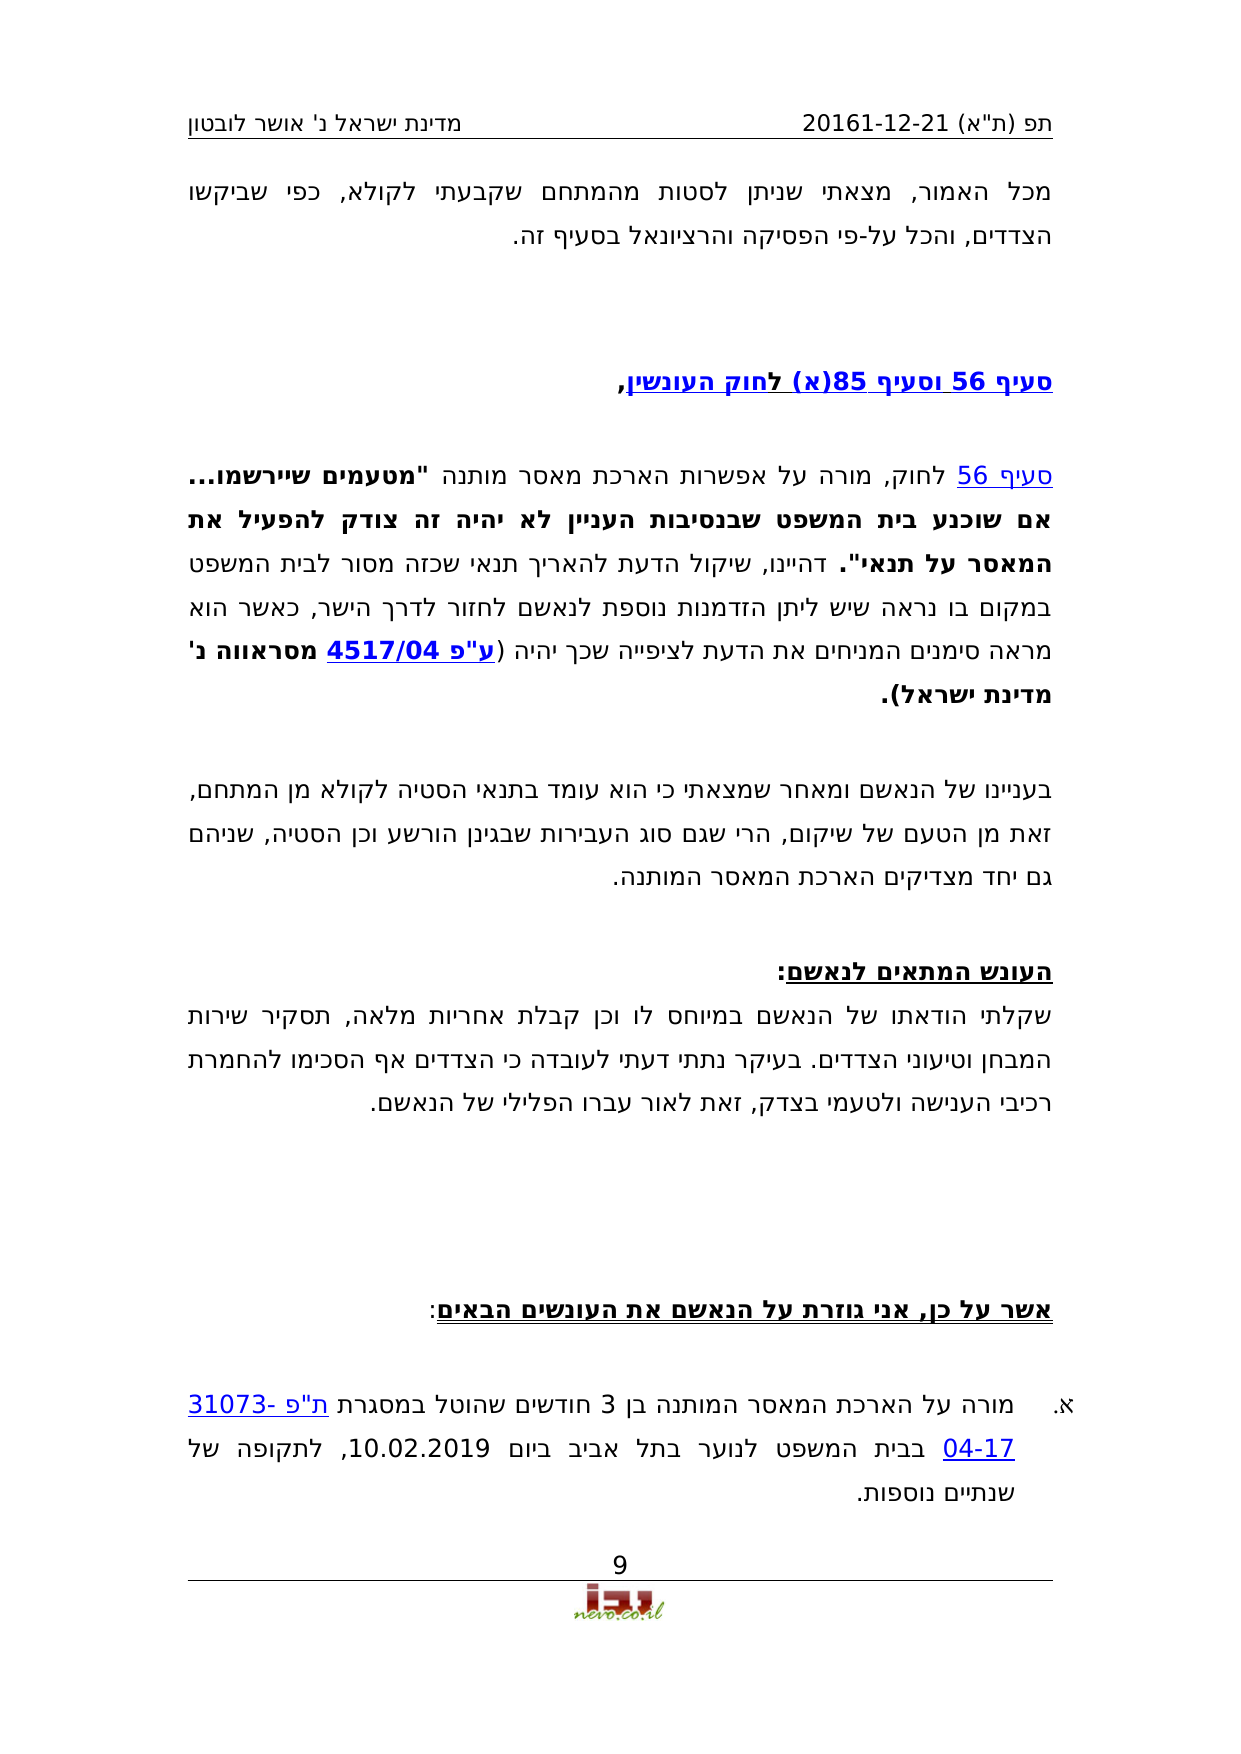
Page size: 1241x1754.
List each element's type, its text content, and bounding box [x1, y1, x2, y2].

text שקלתי הודאתו של הנאשם במיוחס לו וכן קבלת אחריות מלאה, תסקיר שירות המבחן וטיעוני הצדדים. בעיקר נתתי דעתי לעובדה כי הצדדים אף הסכימו להחמרת רכיבי הענישה ולטעמי בצדק, זאת לאור עברו הפלילי של הנאשם. [187, 1001, 1053, 1118]
text מכל האמור, מצאתי שניתן לסטות מהמתחם שקבעתי לקולא, כפי שביקשו הצדדים, והכל על-פי הפסיקה והרציונאל בסעיף זה. [187, 177, 1053, 250]
text אשר על כן, אני גוזרת על הנאשם את העונשים הבאים: [187, 1296, 1053, 1325]
text סעיף 56 לחוק, מורה על אפשרות הארכת מאסר מותנה "מטעמים שיירשמו... אם שוכנע בית המשפט שבנסיבות העניין לא יהיה זה צודק להפעיל את המאסר על תנאי". דהיינו, שיקול הדעת להאריך תנאי שכזה מסור לבית המשפט במקום בו נראה שיש ליתן הזדמנות נוספת לנאשם לחזור לדרך הישר, כאשר הוא מראה סימנים המניחים את הדעת לציפייה שכך יהיה (ע"פ 4517/04 מסראווה נ' מדינת ישראל). [187, 462, 1053, 709]
text סעיף 56 וסעיף 85(א) לחוק העונשין, [187, 367, 1053, 396]
text העונש המתאים לנאשם: [187, 957, 1053, 987]
text בעניינו של הנאשם ומאחר שמצאתי כי הוא עומד בתנאי הסטיה לקולא מן המתחם, זאת מן הטעם של שיקום, הרי שגם סוג העבירות שבגינן הורשע וכן הסטיה, שניהם גם יחד מצדיקים הארכת המאסר המותנה. [187, 775, 1053, 892]
list מורה על הארכת המאסר המותנה בן 3 חודשים שהוטל במסגרת ת"פ 31073-04-17 בבית המשפט לנוער בתל אביב ביום 10.02.2019, לתקופה של שנתיים נוספות. [187, 1391, 1053, 1507]
picture [574, 1583, 666, 1621]
